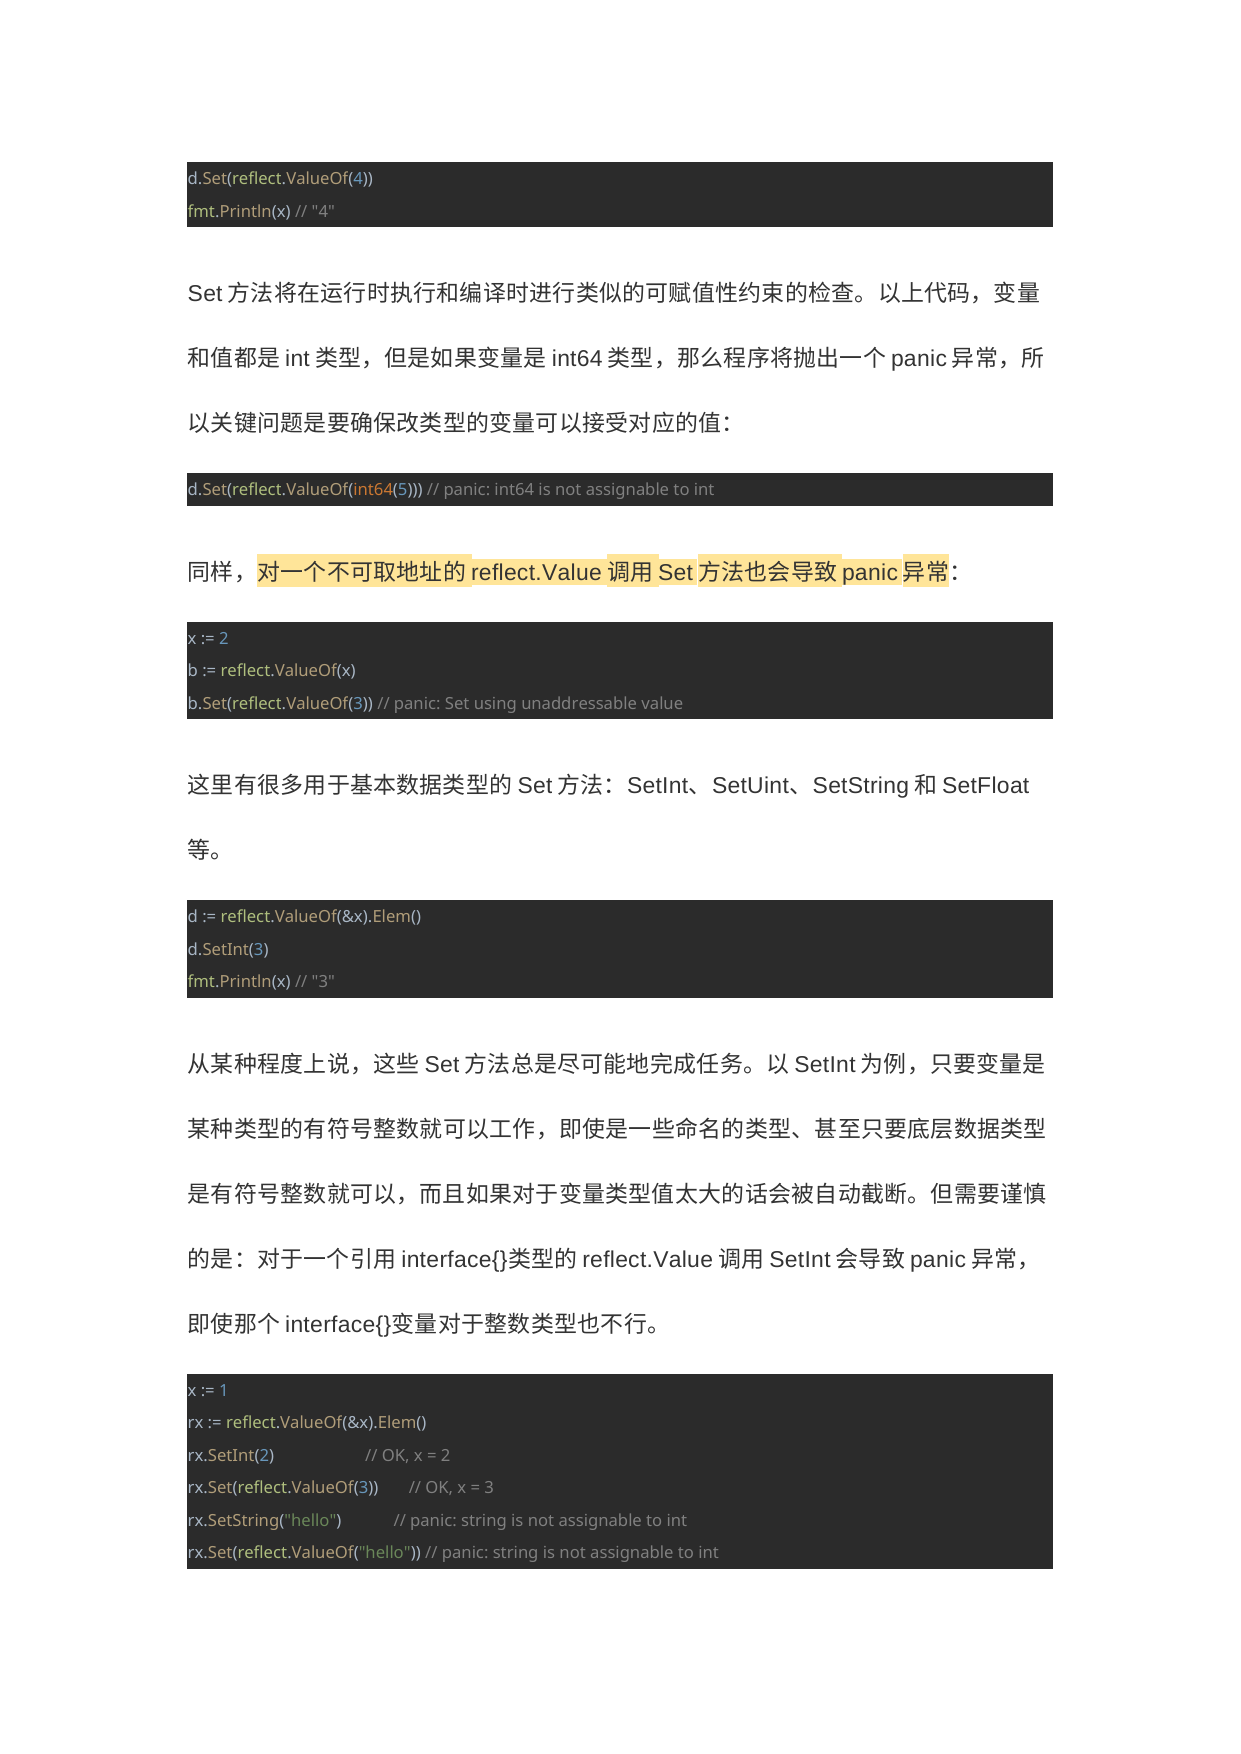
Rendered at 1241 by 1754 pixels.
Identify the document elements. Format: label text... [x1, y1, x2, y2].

text 这里有很多用于基本数据类型的Set方法：SetInt、SetUint、SetString和SetFloat等。 [187, 752, 1053, 882]
text Set方法将在运行时执行和编译时进行类似的可赋值性约束的检查。以上代码，变量和值都是int类型，但是如果变量是int64类型，那么程序将抛出一个panic异常，所以关键问题是要确保改类型的变量可以接受对应的值： [187, 259, 1053, 454]
text d.Set(reflect.ValueOf(int64(5))) // panic: int64 is not assignable to int [187, 473, 1053, 506]
text d := reflect.ValueOf(&x).Elem() d.SetInt(3) fmt.Println(x) // "3" [187, 900, 1053, 998]
text x := 2 b := reflect.ValueOf(x) b.Set(reflect.ValueOf(3)) // panic: Set using unaddressable value [187, 622, 1053, 719]
text 同样，对一个不可取地址的reflect.Value调用Set方法也会导致panic异常： [187, 538, 1053, 603]
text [187, 1374, 1053, 1569]
text 从某种程度上说，这些Set方法总是尽可能地完成任务。以SetInt为例，只要变量是某种类型的有符号整数就可以工作，即使是一些命名的类型、甚至只要底层数据类型是有符号整数就可以，而且如果对于变量类型值太大的话会被自动截断。但需要谨慎的是：对于一个引用interface{}类型的reflect.Value调用SetInt会导致panic异常，即使那个interface{}变量对于整数类型也不行。 [187, 1030, 1053, 1355]
text d.Set(reflect.ValueOf(4)) fmt.Println(x) // "4" [187, 162, 1053, 227]
